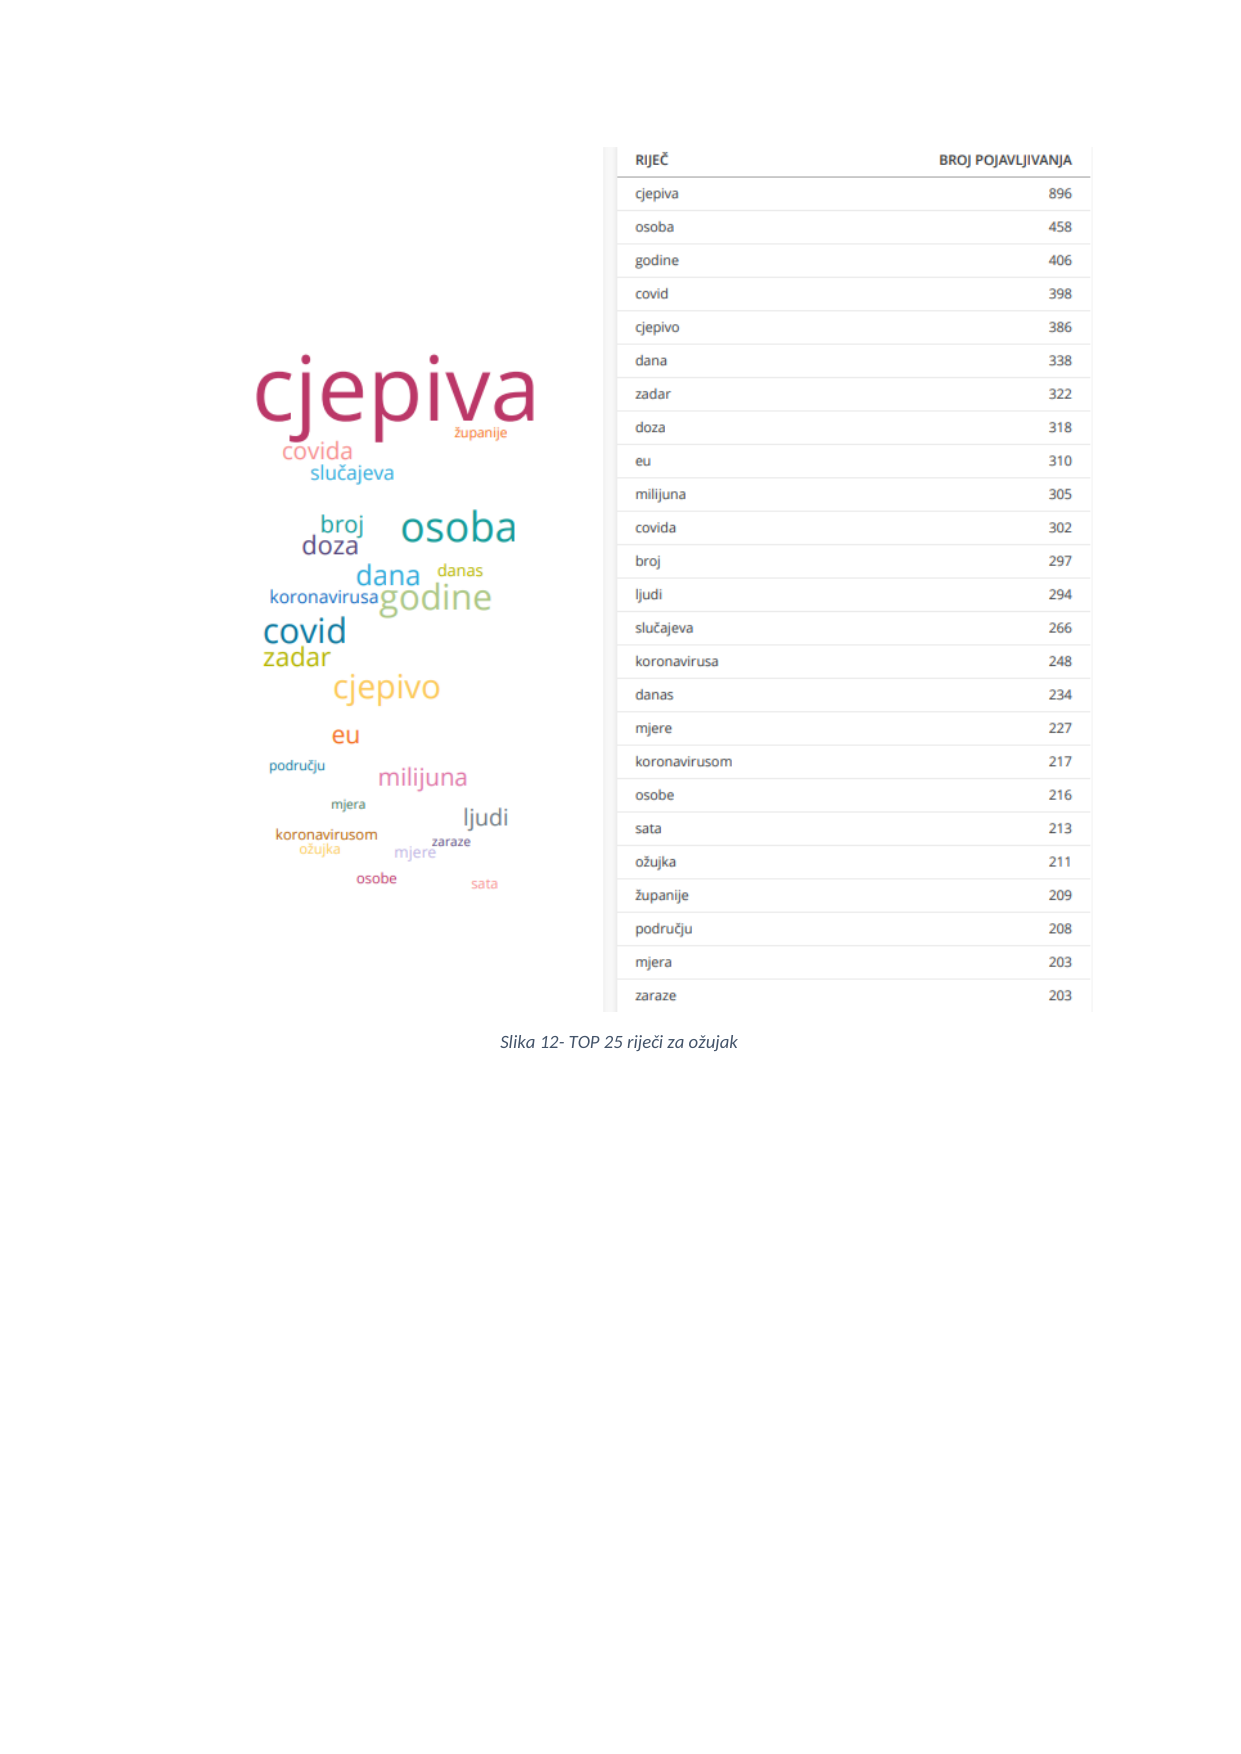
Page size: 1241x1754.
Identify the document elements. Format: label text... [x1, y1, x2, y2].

picture [147, 147, 1093, 1012]
